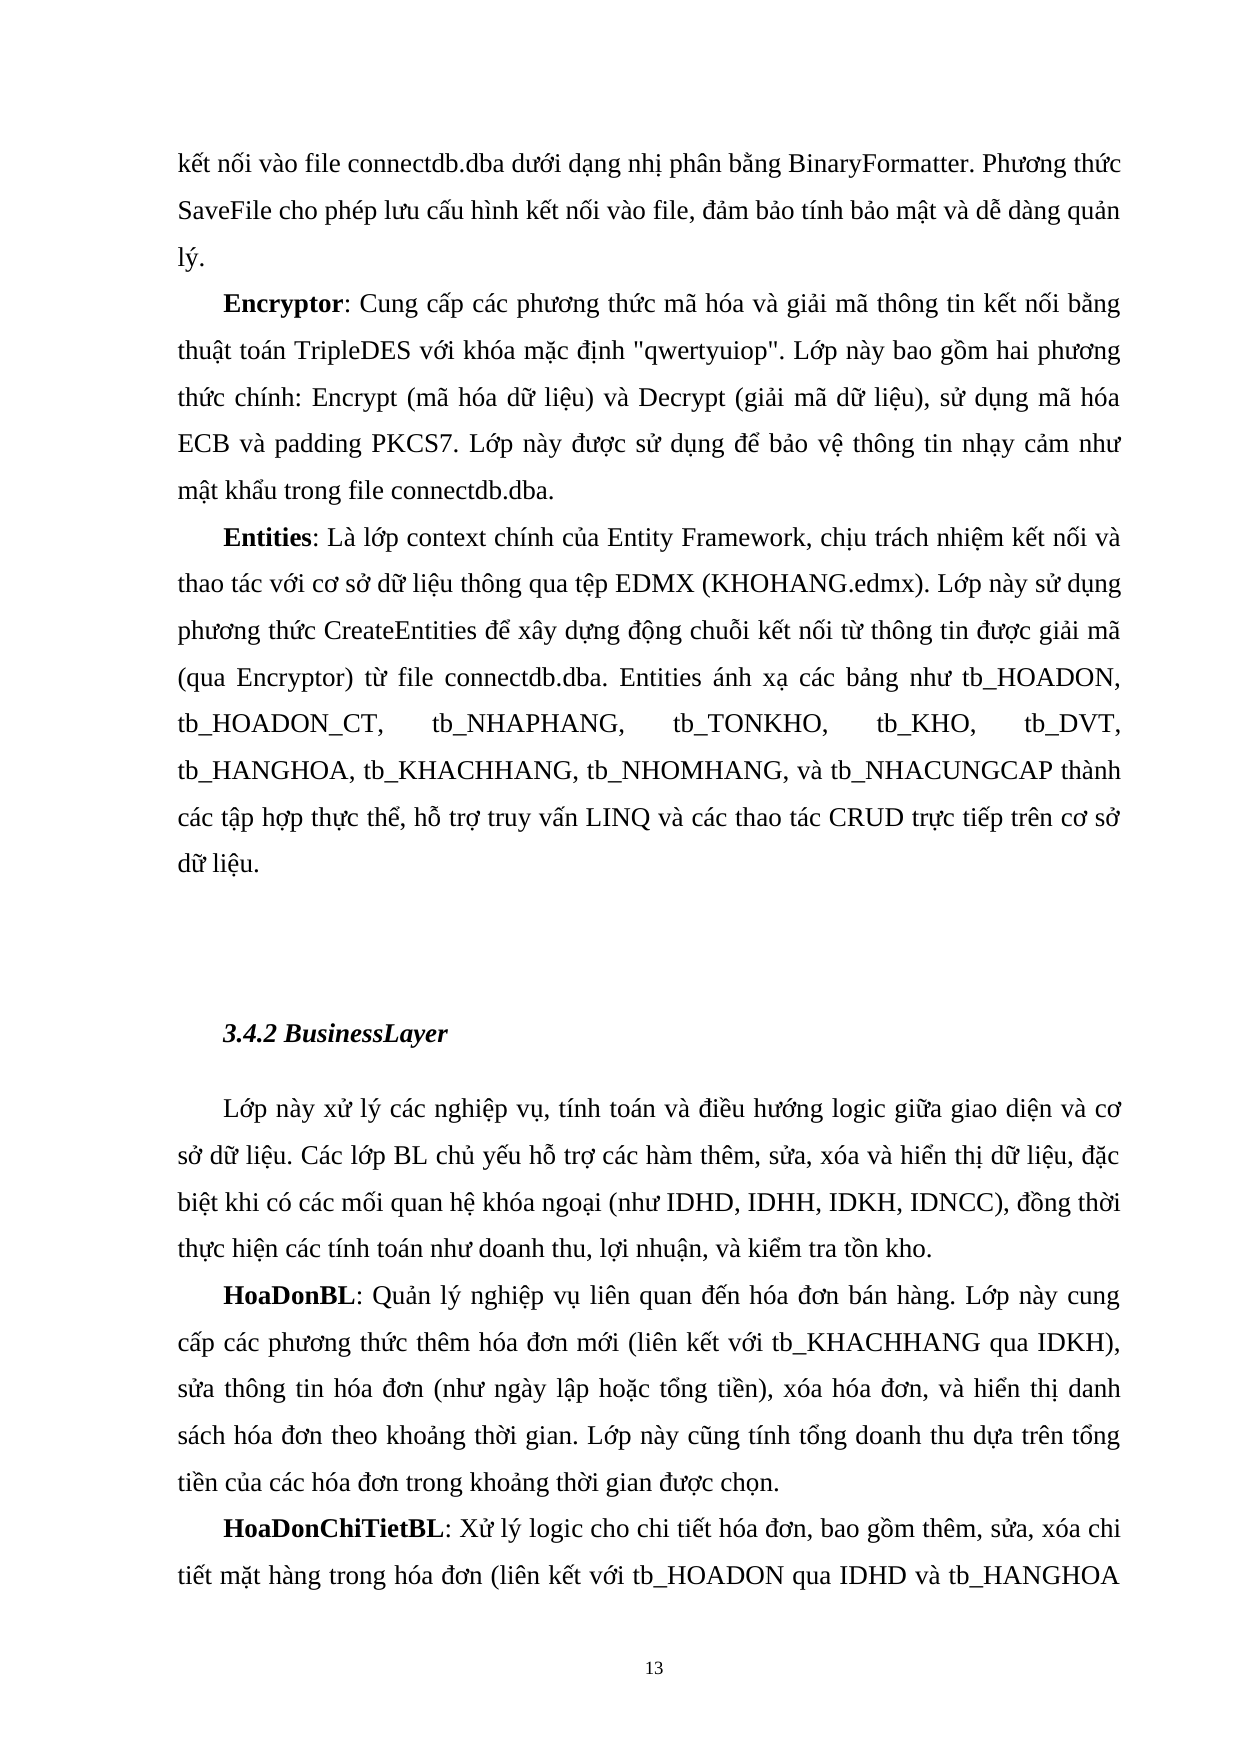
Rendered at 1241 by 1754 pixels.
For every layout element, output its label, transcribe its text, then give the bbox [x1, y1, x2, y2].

text Entities: Là lớp context chính của Entity Framework, chịu trách nhiệm kết nối và thao tác với cơ sở dữ liệu thông qua tệp EDMX (KHOHANG.edmx). Lớp này sử dụng phương thức CreateEntities để xây dựng động chuỗi kết nối từ thông tin được giải mã (qua Encryptor) từ file connectdb.dba. Entities ánh xạ các bảng như tb_HOADON, tb_HOADON_CT, tb_NHAPHANG, tb_TONKHO, tb_KHO, tb_DVT, tb_HANGHOA, tb_KHACHHANG, tb_NHOMHANG, và tb_NHACUNGCAP thành các tập hợp thực thể, hỗ trợ truy vấn LINQ và các thao tác CRUD trực tiếp trên cơ sở dữ liệu. [177, 521, 1122, 879]
text Lớp này xử lý các nghiệp vụ, tính toán và điều hướng logic giữa giao diện và cơ sở dữ liệu. Các lớp BL chủ yếu hỗ trợ các hàm thêm, sửa, xóa và hiển thị dữ liệu, đặc biệt khi có các mối quan hệ khóa ngoại (như IDHD, IDHH, IDKH, IDNCC), đồng thời thực hiện các tính toán như doanh thu, lợi nhuận, và kiểm tra tồn kho. [177, 1093, 1122, 1264]
subtitle 3.4.2 BusinessLayer [177, 1017, 1122, 1048]
text Encryptor: Cung cấp các phương thức mã hóa và giải mã thông tin kết nối bằng thuật toán TripleDES với khóa mặc định "qwertyuiop". Lớp này bao gồm hai phương thức chính: Encrypt (mã hóa dữ liệu) và Decrypt (giải mã dữ liệu), sử dụng mã hóa ECB và padding PKCS7. Lớp này được sử dụng để bảo vệ thông tin nhạy cảm như mật khẩu trong file connectdb.dba. [177, 288, 1122, 505]
text HoaDonBL: Quản lý nghiệp vụ liên quan đến hóa đơn bán hàng. Lớp này cung cấp các phương thức thêm hóa đơn mới (liên kết với tb_KHACHHANG qua IDKH), sửa thông tin hóa đơn (như ngày lập hoặc tổng tiền), xóa hóa đơn, và hiển thị danh sách hóa đơn theo khoảng thời gian. Lớp này cũng tính tổng doanh thu dựa trên tổng tiền của các hóa đơn trong khoảng thời gian được chọn. [177, 1279, 1122, 1497]
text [177, 148, 1122, 272]
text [177, 1513, 1122, 1590]
